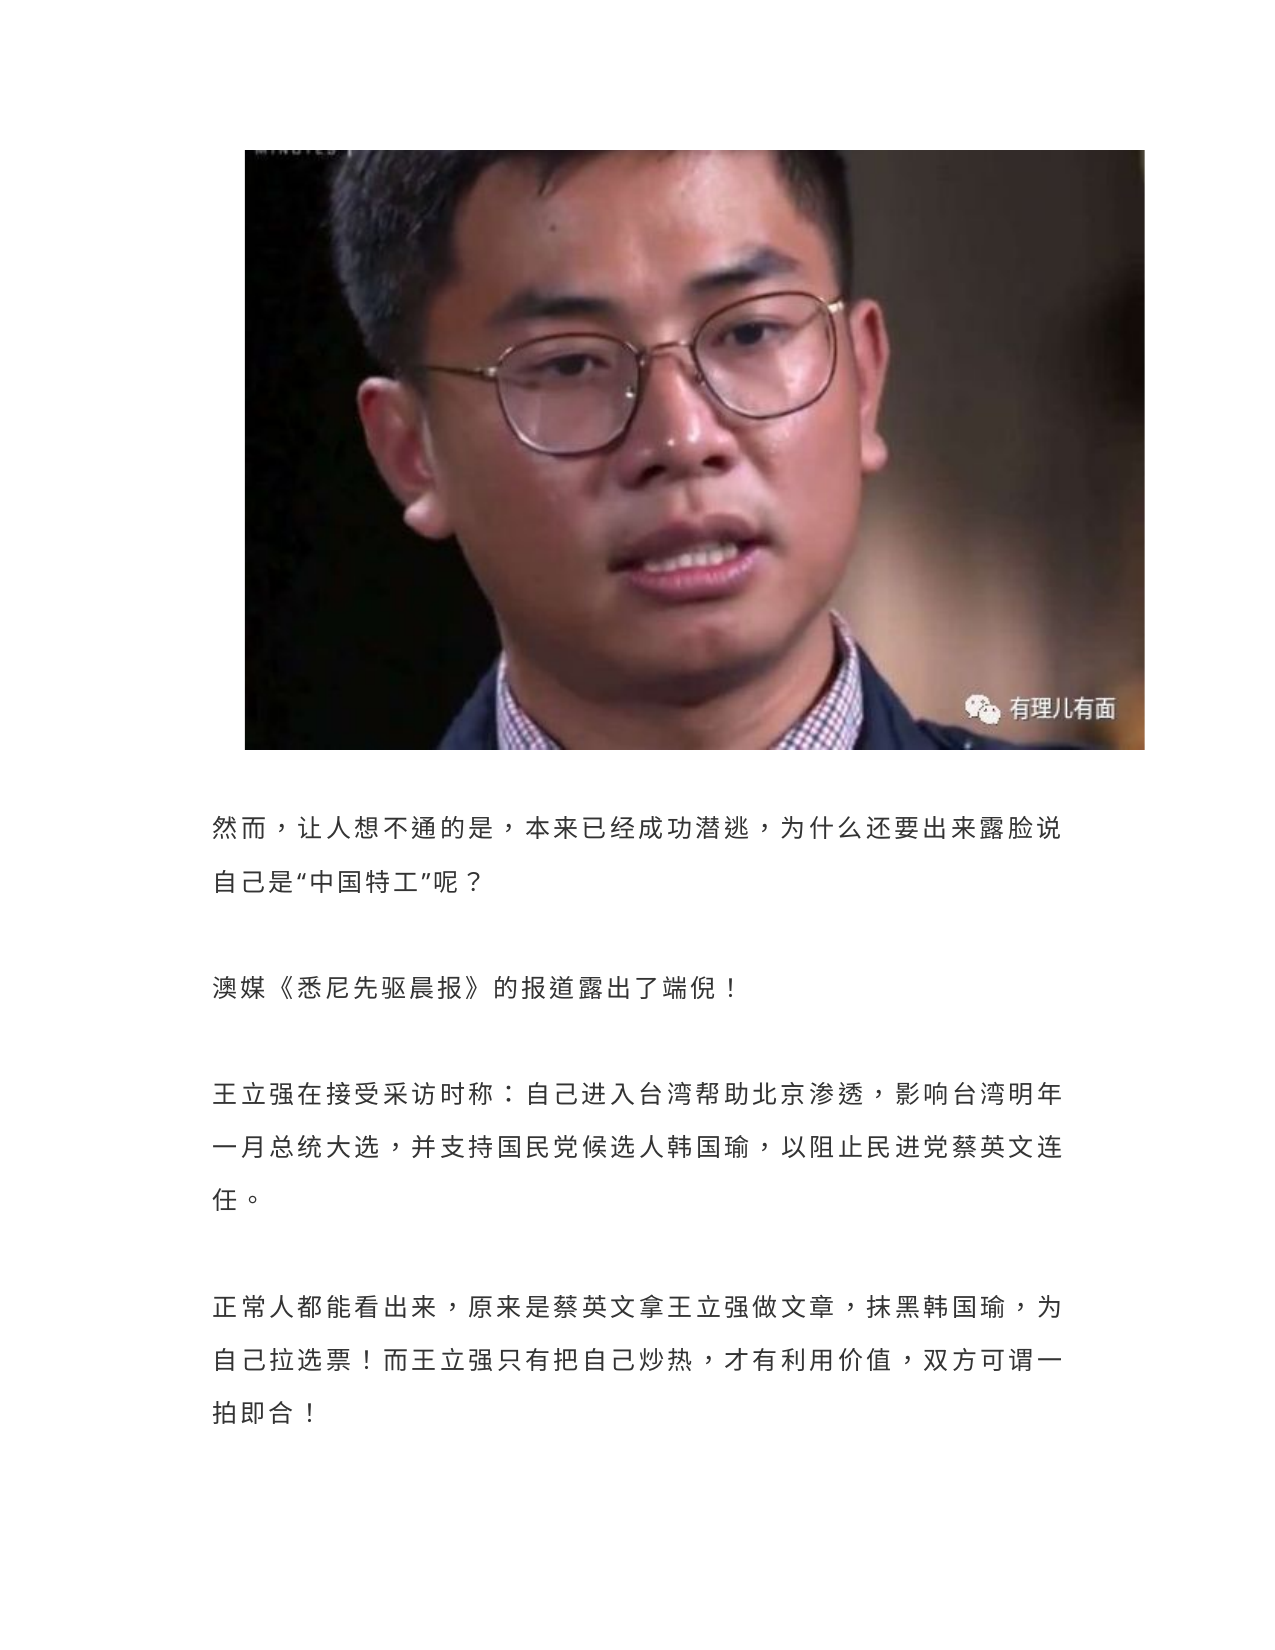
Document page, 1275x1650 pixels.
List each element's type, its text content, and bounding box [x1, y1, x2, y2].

text 然而，让人想不通的是，本来已经成功潜逃，为什么还要出来露脸说自己是“中国特工”呢？ [212, 792, 1062, 898]
text 澳媒《悉尼先驱晨报》的报道露出了端倪！ [212, 951, 1062, 1004]
text 正常人都能看出来，原来是蔡英文拿王立强做文章，抹黑韩国瑜，为自己拉选票！而王立强只有把自己炒热，才有利用价值，双方可谓一拍即合！ [212, 1270, 1062, 1429]
text 王立强在接受采访时称：自己进入台湾帮助北京渗透，影响台湾明年一月总统大选，并支持国民党候选人韩国瑜，以阻止民进党蔡英文连任。 [212, 1058, 1062, 1217]
picture [244, 150, 1145, 750]
